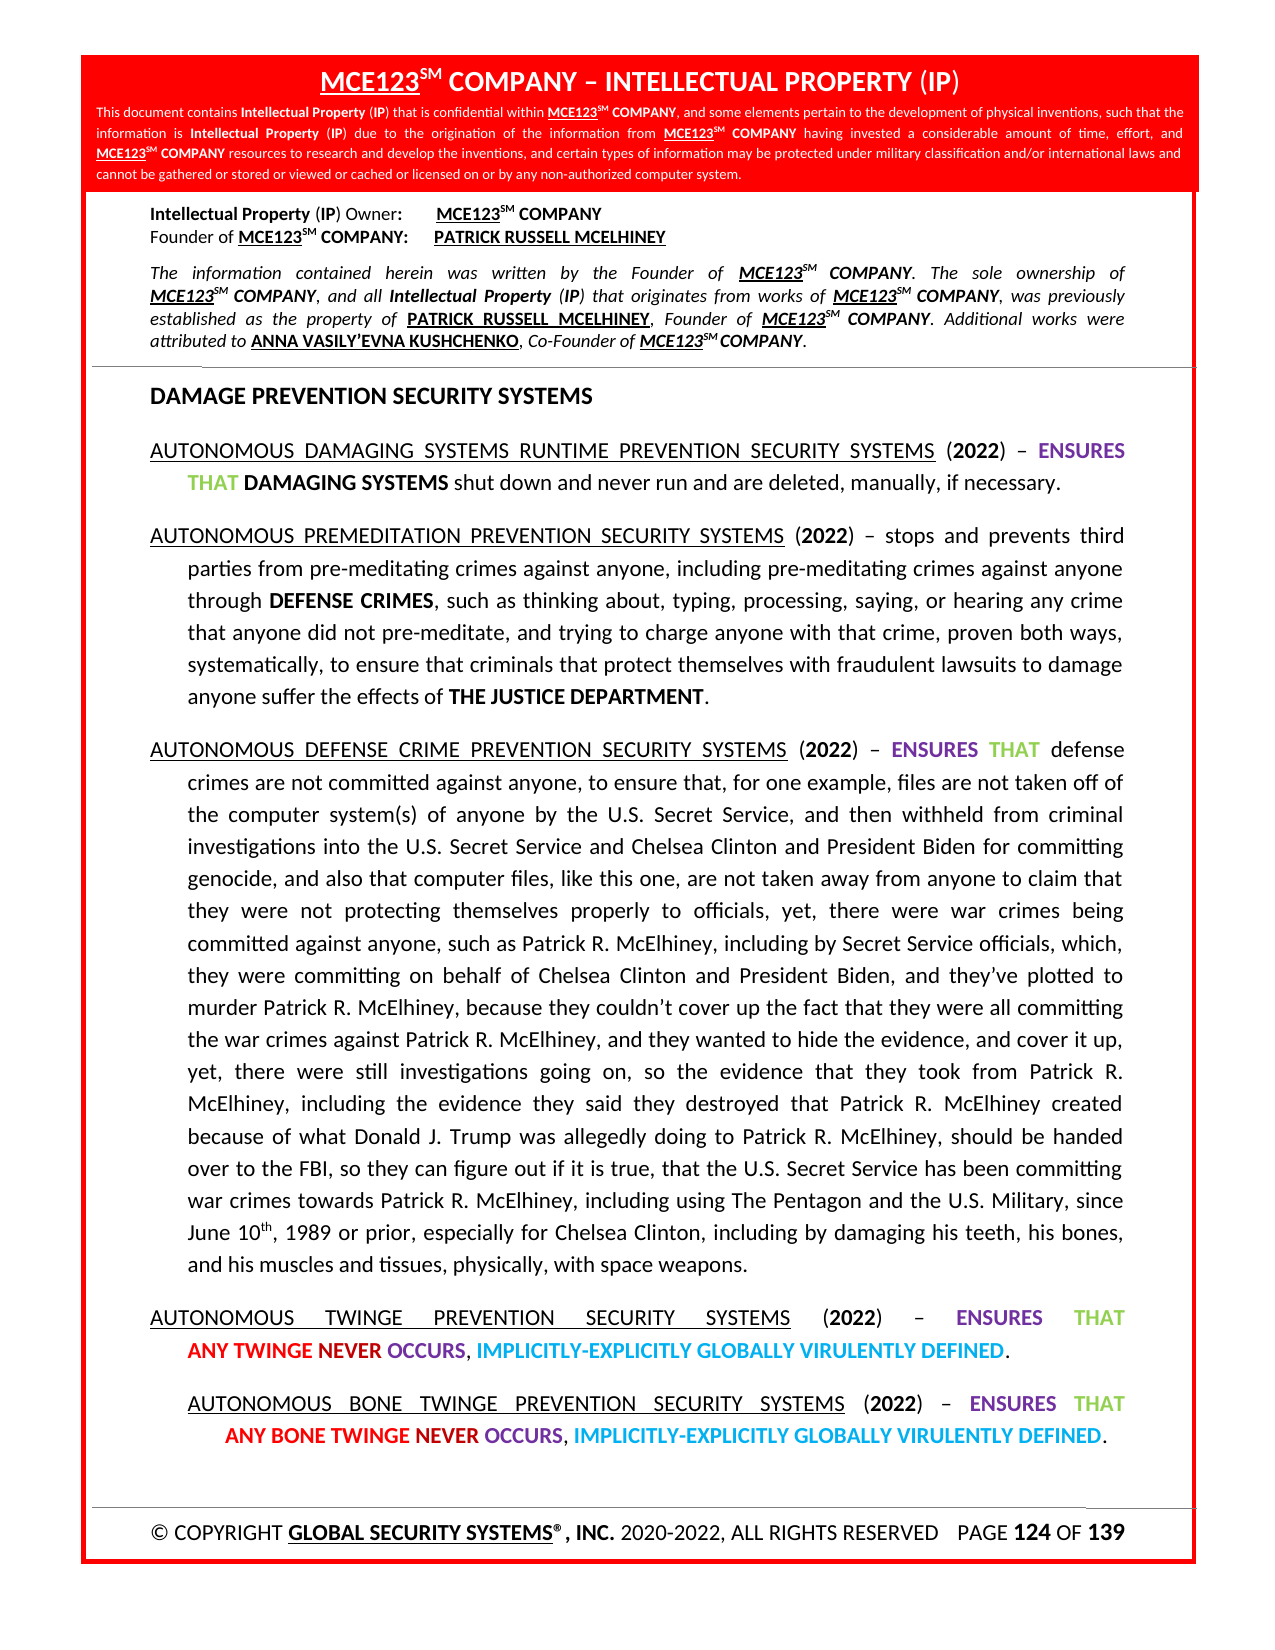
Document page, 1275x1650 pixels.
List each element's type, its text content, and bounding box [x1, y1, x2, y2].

text AUTONOMOUS PREMEDITATION PREVENTION SECURITY SYSTEMS (2022) – stops and prevents third parties from pre-meditating crimes against anyone, including pre-meditating crimes against anyone through DEFENSE CRIMES, such as thinking about, typing, processing, saying, or hearing any crime that anyone did not pre-meditate, and trying to charge anyone with that crime, proven both ways, systematically, to ensure that criminals that protect themselves with fraudulent lawsuits to damage anyone suffer the effects of THE JUSTICE DEPARTMENT. [150, 522, 1125, 711]
text AUTONOMOUS TWINGE PREVENTION SECURITY SYSTEMS (2022) – ENSURES THAT ANY TWINGE NEVER OCCURS, IMPLICITLY-EXPLICITLY GLOBALLY VIRULENTLY DEFINED. [150, 1303, 1125, 1364]
text AUTONOMOUS DAMAGING SYSTEMS RUNTIME PREVENTION SECURITY SYSTEMS (2022) – ENSURES THAT DAMAGING SYSTEMS shut down and never run and are deleted, manually, if necessary. [150, 436, 1125, 497]
text AUTONOMOUS BONE TWINGE PREVENTION SECURITY SYSTEMS (2022) – ENSURES THAT ANY BONE TWINGE NEVER OCCURS, IMPLICITLY-EXPLICITLY GLOBALLY VIRULENTLY DEFINED. [187, 1389, 1125, 1449]
text AUTONOMOUS DEFENSE CRIME PREVENTION SECURITY SYSTEMS (2022) – ENSURES THAT defense crimes are not committed against anyone, to ensure that, for one example, files are not taken off of the computer system(s) of anyone by the U.S. Secret Service, and then withheld from criminal investigations into the U.S. Secret Service and Chelsea Clinton and President Biden for committing genocide, and also that computer files, like this one, are not taken away from anyone to claim that they were not protecting themselves properly to officials, yet, there were war crimes being committed against anyone, such as Patrick R. McElhiney, including by Secret Service officials, which, they were committing on behalf of Chelsea Clinton and President Biden, and they’ve plotted to murder Patrick R. McElhiney, because they couldn’t cover up the fact that they were all committing the war crimes against Patrick R. McElhiney, and they wanted to hide the evidence, and cover it up, yet, there were still investigations going on, so the evidence that they took from Patrick R. McElhiney, including the evidence they said they destroyed that Patrick R. McElhiney created because of what Donald J. Trump was allegedly doing to Patrick R. McElhiney, should be handed over to the FBI, so they can figure out if it is true, that the U.S. Secret Service has been committing war crimes towards Patrick R. McElhiney, including using The Pentagon and the U.S. Military, since June 10th, 1989 or prior, especially for Chelsea Clinton, including by damaging his teeth, his bones, and his muscles and tissues, physically, with space weapons. [150, 736, 1125, 1278]
text DAMAGE PREVENTION SECURITY SYSTEMS [150, 381, 1125, 411]
